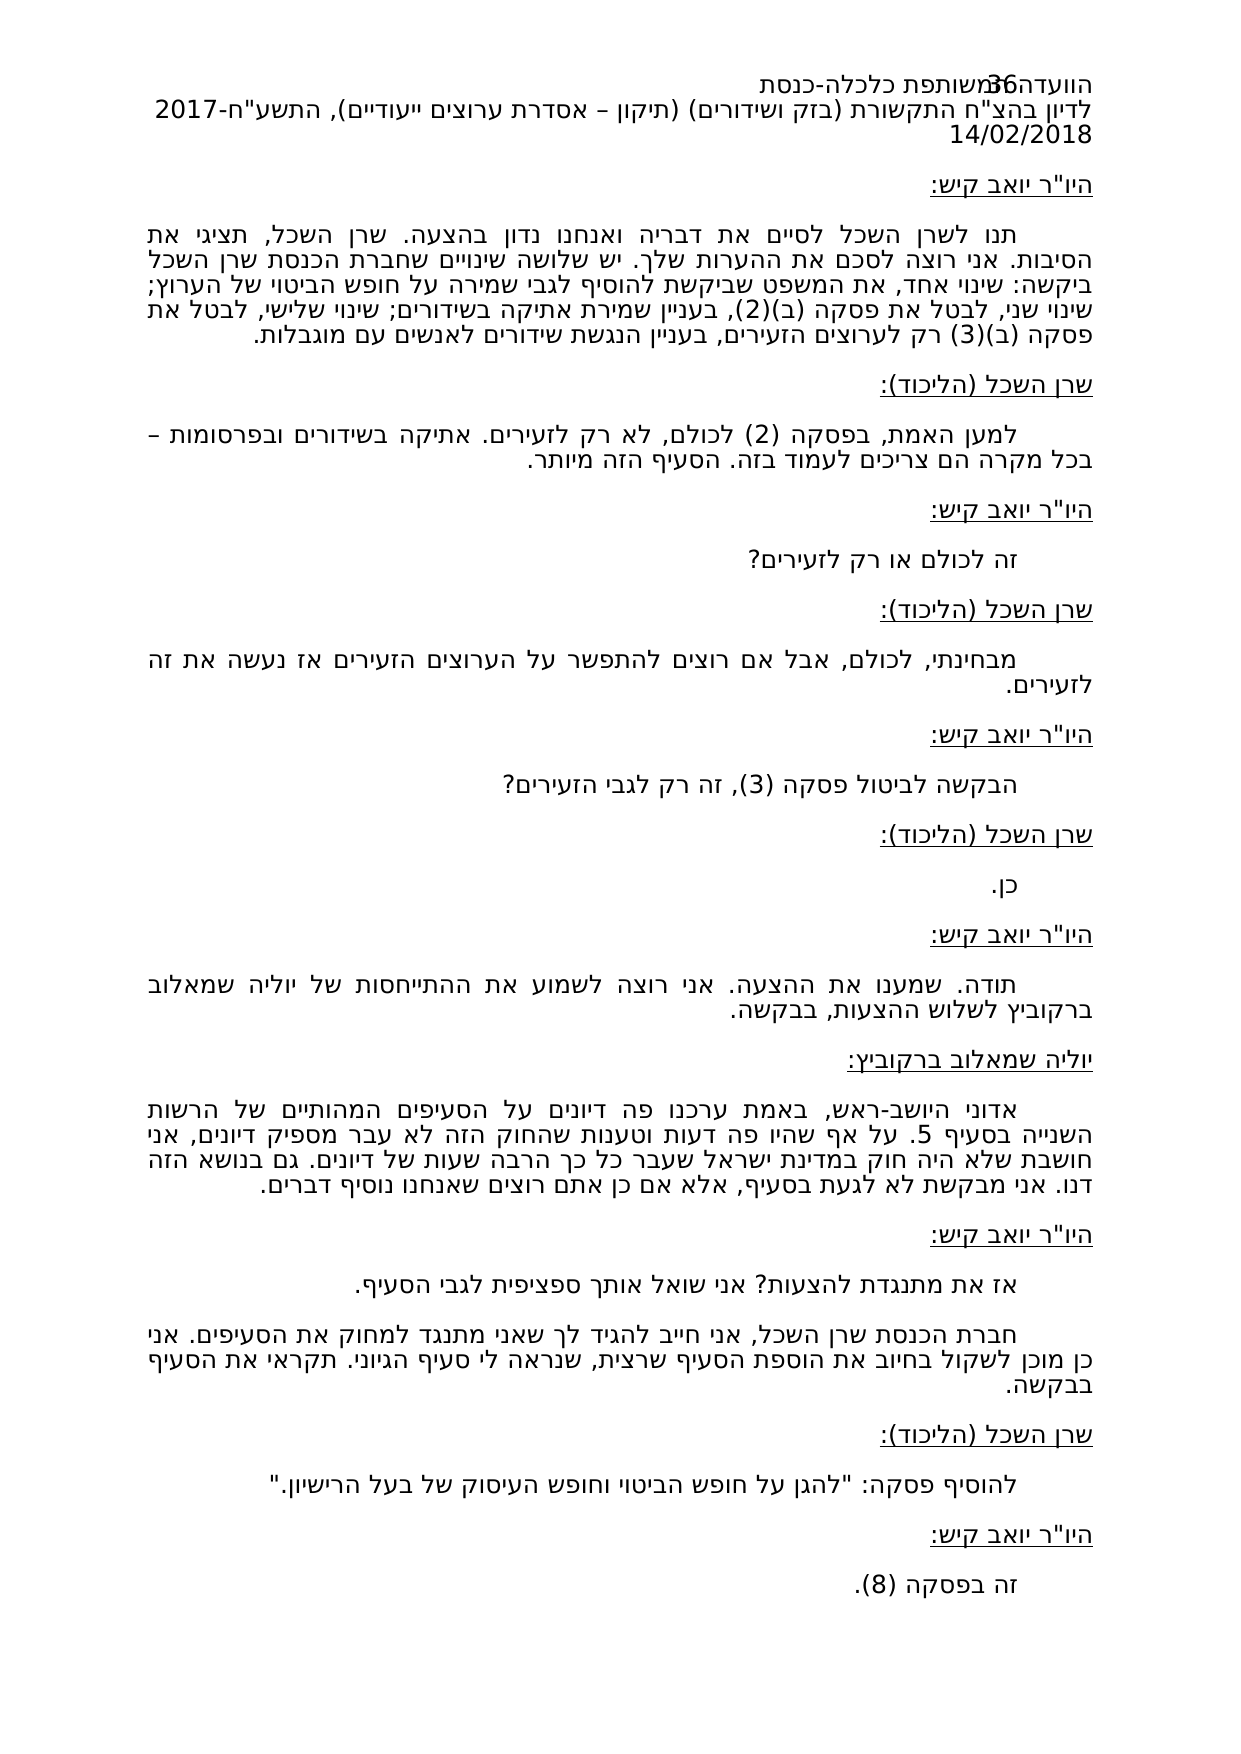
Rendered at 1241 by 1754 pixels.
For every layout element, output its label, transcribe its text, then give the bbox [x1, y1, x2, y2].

text למען האמת, בפסקה (2) לכולם, לא רק לזעירים. אתיקה בשידורים ובפרסומות – בכל מקרה הם צריכים לעמוד בזה. הסעיף הזה מיותר. [147, 424, 1093, 474]
text היו"ר יואב קיש: [147, 1224, 1093, 1249]
text תודה. שמענו את ההצעה. אני רוצה לשמוע את ההתייחסות של יוליה שמאלוב ברקוביץ לשלוש ההצעות, בבקשה. [147, 974, 1093, 1024]
text הבקשה לביטול פסקה (3), זה רק לגבי הזעירים? [147, 774, 1093, 799]
text אז את מתנגדת להצעות? אני שואל אותך ספציפית לגבי הסעיף. [147, 1274, 1093, 1299]
text מבחינתי, לכולם, אבל אם רוצים להתפשר על הערוצים הזעירים אז נעשה את זה לזעירים. [147, 649, 1093, 699]
text תנו לשרן השכל לסיים את דבריה ואנחנו נדון בהצעה. שרן השכל, תציגי את הסיבות. אני רוצה לסכם את ההערות שלך. יש שלושה שינויים שחברת הכנסת שרן השכל ביקשה: שינוי אחד, את המשפט שביקשת להוסיף לגבי שמירה על חופש הביטוי של הערוץ; שינוי שני, לבטל את פסקה (ב)(2), בעניין שמירת אתיקה בשידורים; שינוי שלישי, לבטל את פסקה (ב)(3) רק לערוצים הזעירים, בעניין הנגשת שידורים לאנשים עם מוגבלות. [147, 224, 1093, 349]
text היו"ר יואב קיש: [147, 499, 1093, 524]
text היו"ר יואב קיש: [147, 174, 1093, 199]
text שרן השכל (הליכוד): [147, 824, 1093, 849]
text שרן השכל (הליכוד): [147, 374, 1093, 399]
text כן. [147, 874, 1093, 899]
text שרן השכל (הליכוד): [147, 599, 1093, 624]
text להוסיף פסקה: "להגן על חופש הביטוי וחופש העיסוק של בעל הרישיון." [147, 1474, 1093, 1499]
text היו"ר יואב קיש: [147, 724, 1093, 749]
text היו"ר יואב קיש: [147, 1524, 1093, 1549]
text אדוני היושב-ראש, באמת ערכנו פה דיונים על הסעיפים המהותיים של הרשות השנייה בסעיף 5. על אף שהיו פה דעות וטענות שהחוק הזה לא עבר מספיק דיונים, אני חושבת שלא היה חוק במדינת ישראל שעבר כל כך הרבה שעות של דיונים. גם בנושא הזה דנו. אני מבקשת לא לגעת בסעיף, אלא אם כן אתם רוצים שאנחנו נוסיף דברים. [147, 1099, 1093, 1199]
text שרן השכל (הליכוד): [147, 1424, 1093, 1449]
text זה בפסקה (8). [147, 1574, 1093, 1599]
text יוליה שמאלוב ברקוביץ: [147, 1049, 1093, 1074]
text היו"ר יואב קיש: [147, 924, 1093, 949]
text חברת הכנסת שרן השכל, אני חייב להגיד לך שאני מתנגד למחוק את הסעיפים. אני כן מוכן לשקול בחיוב את הוספת הסעיף שרצית, שנראה לי סעיף הגיוני. תקראי את הסעיף בבקשה. [147, 1324, 1093, 1399]
text זה לכולם או רק לזעירים? [147, 549, 1093, 574]
